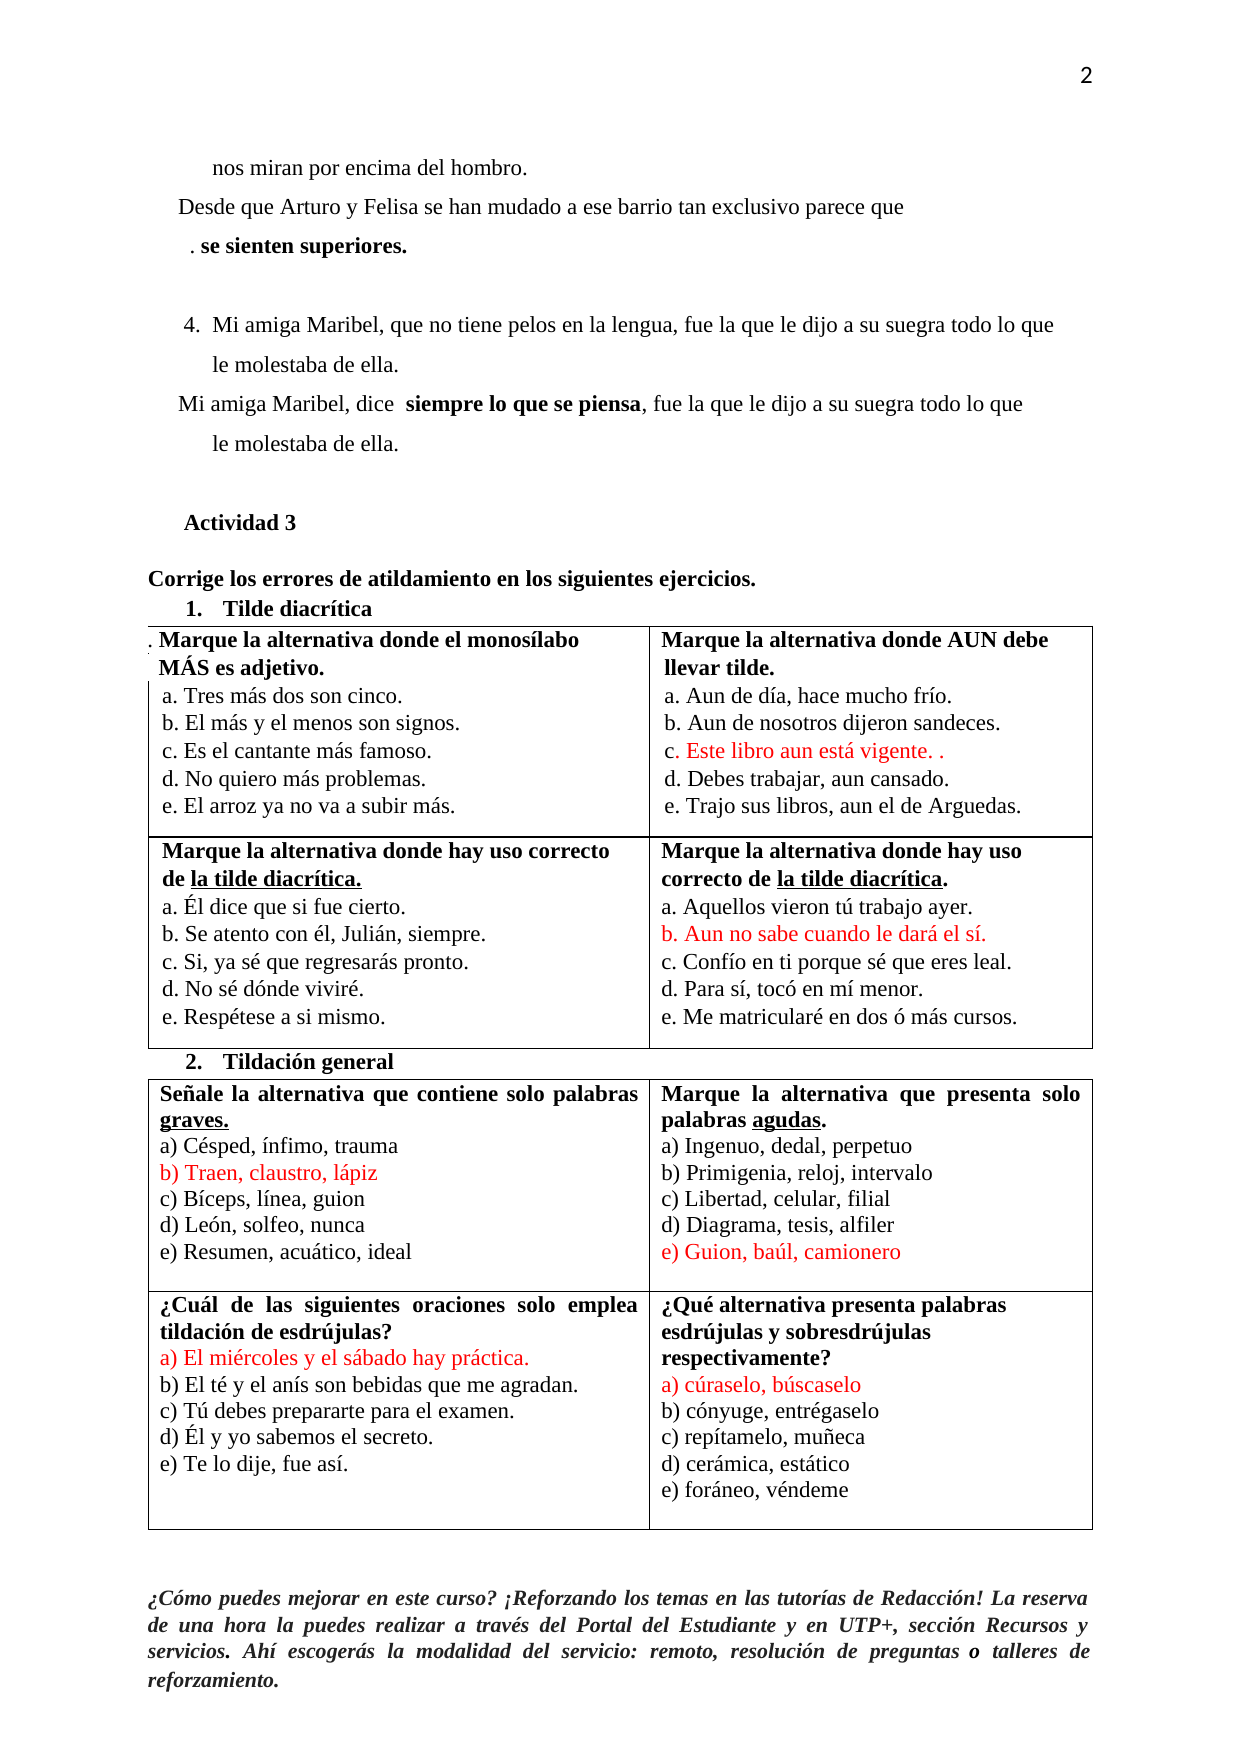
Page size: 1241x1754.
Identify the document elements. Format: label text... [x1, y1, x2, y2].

table_cell Marque la alternativa donde hay uso correcto de la tilde diacrítica. a. Aquellos vieron tú trabajo ayer. b. Aun no sabe cuando le dará el sí. c. Confío en ti porque sé que eres leal. d. Para sí, tocó en mí menor. e. Me matricularé en dos ó más cursos. [650, 838, 1092, 1047]
list Tildación general [185, 1049, 1092, 1075]
table_header Marque la alternativa donde AUN debe llevar tilde. a. Aun de día, hace mucho frío. b. Aun de nosotros dijeron sandeces. c. Este libro aun está vigente. . d. Debes trabajar, aun cansado. e. Trajo sus libros, aun el de Arguedas. [650, 627, 1092, 836]
text 4. Mi amiga Maribel, que no tiene pelos en la lengua, fue la que le dijo a su suegra todo lo que [148, 312, 1092, 338]
text Mi amiga Maribel, dice siempre lo que se piensa, fue la que le dijo a su suegra todo lo que [148, 391, 1092, 417]
text Actividad 3 [148, 509, 1092, 535]
table_header Señale la alternativa que contiene solo palabras graves. a) Césped, ínfimo, trauma b) Traen, claustro, lápiz c) Bíceps, línea, guion d) León, solfeo, nunca e) Resumen, acuático, ideal [149, 1080, 649, 1291]
text le molestaba de ella. [148, 351, 1092, 377]
text nos miran por encima del hombro. [148, 154, 1092, 180]
table_cell ¿Cuál de las siguientes oraciones solo emplea tildación de esdrújulas? a) El miércoles y el sábado hay práctica. b) El té y el anís son bebidas que me agradan. c) Tú debes prepararte para el examen. d) Él y yo sabemos el secreto. e) Te lo dije, fue así. [149, 1292, 649, 1529]
table_header . Marque la alternativa donde el monosílabo MÁS es adjetivo. a. Tres más dos son cinco. b. El más y el menos son signos. c. Es el cantante más famoso. d. No quiero más problemas. e. El arroz ya no va a subir más. [149, 627, 649, 836]
table_cell ¿Qué alternativa presenta palabras esdrújulas y sobresdrújulas respectivamente? a) cúraselo, búscaselo b) cónyuge, entrégaselo c) repítamelo, muñeca d) cerámica, estático e) foráneo, véndeme [650, 1292, 1092, 1529]
text . se sienten superiores. [148, 233, 1092, 259]
list Tilde diacrítica [185, 595, 1092, 622]
table_cell Marque la alternativa donde hay uso correcto de la tilde diacrítica. a. Él dice que si fue cierto. b. Se atento con él, Julián, siempre. c. Si, ya sé que regresarás pronto. d. No sé dónde viviré. e. Respétese a si mismo. [149, 838, 649, 1047]
text Corrige los errores de atildamiento en los siguientes ejercicios. [148, 565, 1092, 591]
text le molestaba de ella. [148, 430, 1092, 456]
text Desde que Arturo y Felisa se han mudado a ese barrio tan exclusivo parece que [148, 193, 1092, 219]
table_header Marque la alternativa que presenta solo palabras agudas. a) Ingenuo, dedal, perpetuo b) Primigenia, reloj, intervalo c) Libertad, celular, filial d) Diagrama, tesis, alfiler e) Guion, baúl, camionero [650, 1080, 1092, 1291]
